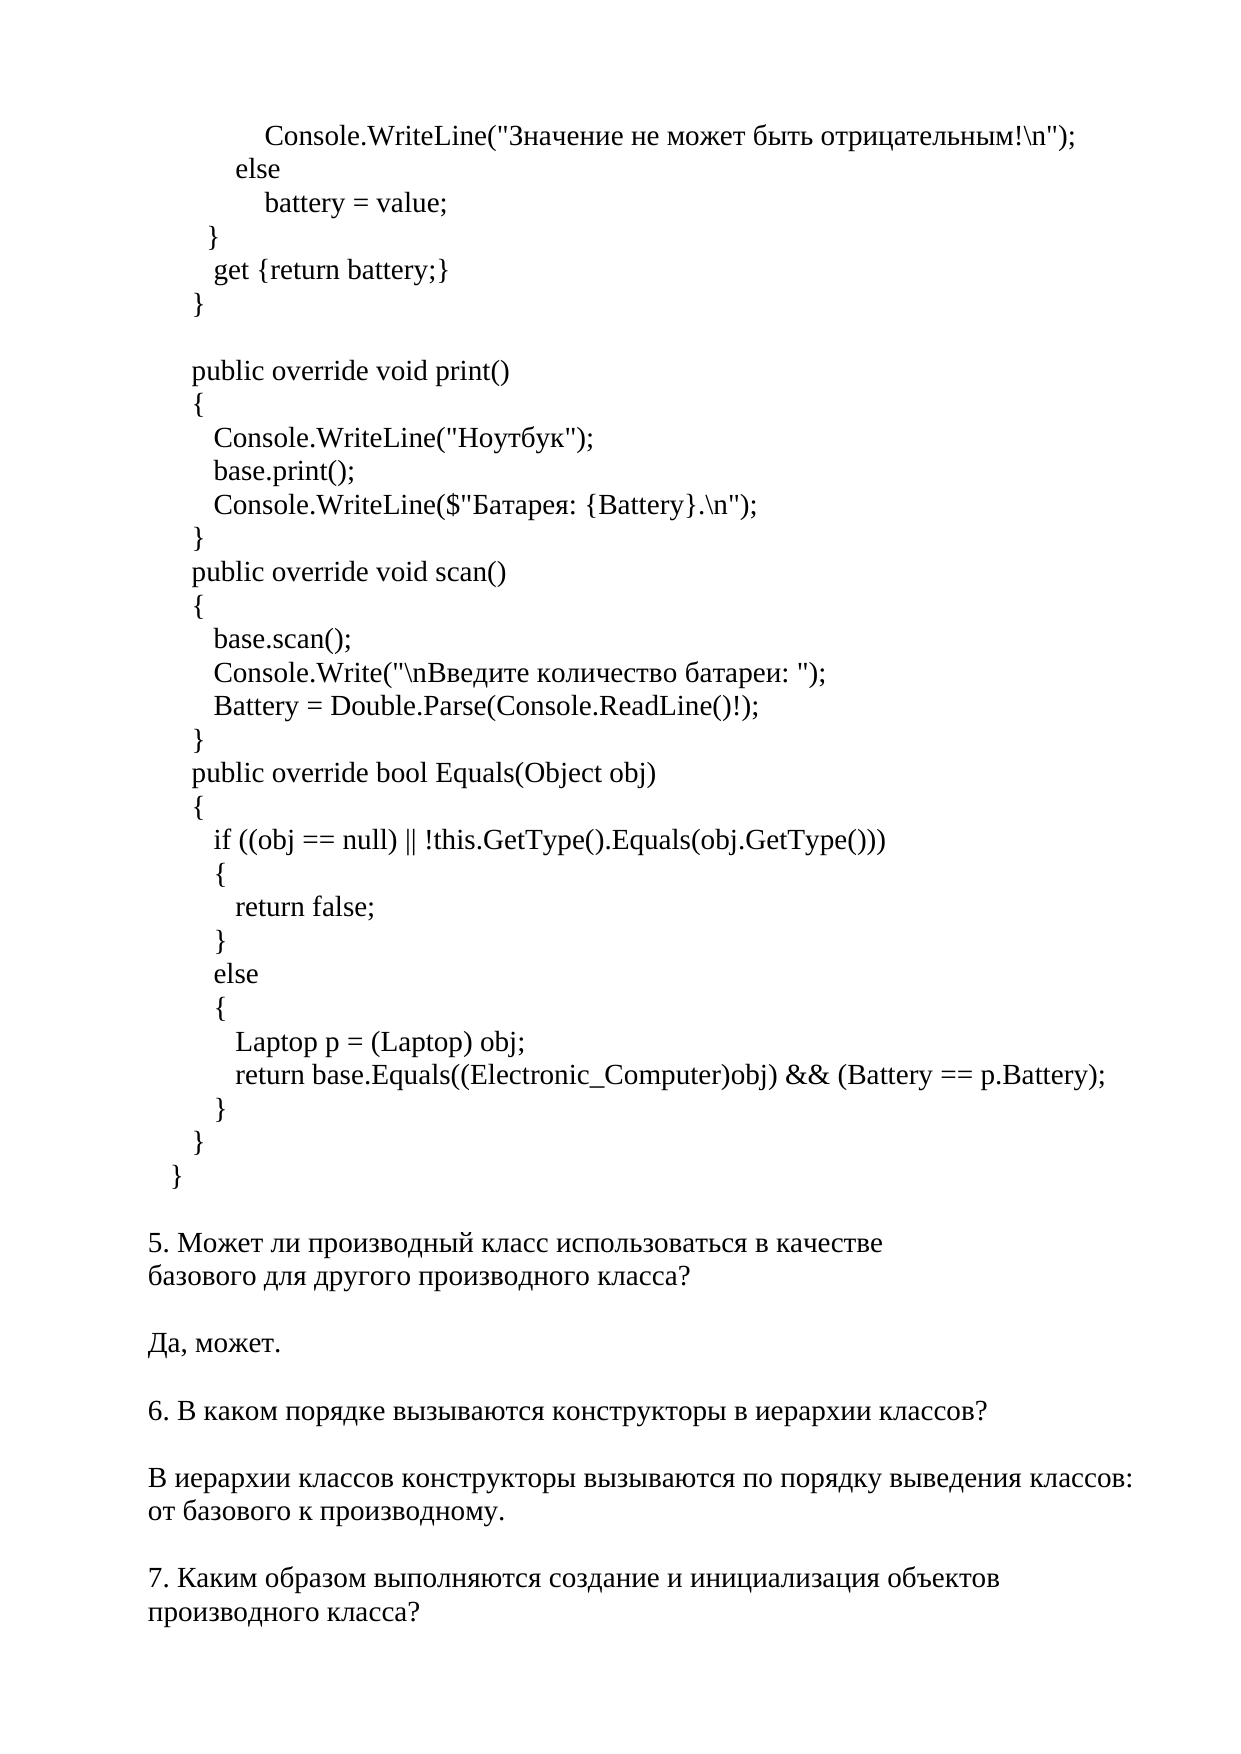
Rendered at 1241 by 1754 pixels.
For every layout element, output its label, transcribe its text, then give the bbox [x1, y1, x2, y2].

text { [148, 386, 1152, 420]
text { [148, 588, 1152, 621]
text base.print(); [148, 453, 1152, 487]
text if ((obj == null) || !this.GetType().Equals(obj.GetType())) [148, 822, 1152, 856]
text Laptop p = (Laptop) obj; [148, 1024, 1152, 1057]
text } [148, 1124, 1152, 1158]
text 7. Каким образом выполняются создание и инициализация объектов производного класса? [148, 1560, 1152, 1627]
text 6. В каком порядке вызываются конструкторы в иерархии классов? [148, 1393, 1152, 1426]
text { [148, 789, 1152, 822]
text return false; [148, 889, 1152, 923]
text public override void print() [148, 353, 1152, 386]
text Console.Write("\nВведите количество батареи: "); [148, 655, 1152, 688]
text } [148, 219, 1152, 252]
text { [148, 856, 1152, 889]
text В иерархии классов конструкторы вызываются по порядку выведения классов: от базового к производному. [148, 1460, 1152, 1527]
text Console.WriteLine("Значение не может быть отрицательным!\n"); [148, 118, 1152, 152]
text 5. Может ли производный класс использоваться в качестве базового для другого производного класса? [148, 1225, 1152, 1292]
text } [148, 923, 1152, 957]
text Да, может. [148, 1326, 1152, 1359]
text else [148, 152, 1152, 185]
text get {return battery;} [148, 252, 1152, 286]
text { [148, 990, 1152, 1024]
text } [148, 521, 1152, 554]
text } [148, 1091, 1152, 1124]
text public override bool Equals(Object obj) [148, 755, 1152, 789]
text base.scan(); [148, 621, 1152, 655]
text } [148, 722, 1152, 755]
text Battery = Double.Parse(Console.ReadLine()!); [148, 688, 1152, 722]
text return base.Equals((Electronic_Computer)obj) && (Battery == p.Battery); [148, 1057, 1152, 1091]
text } [148, 1158, 1152, 1191]
text Console.WriteLine($"Батарея: {Battery}.\n"); [148, 487, 1152, 521]
text battery = value; [148, 185, 1152, 219]
text } [148, 286, 1152, 319]
text public override void scan() [148, 554, 1152, 588]
text Console.WriteLine("Ноутбук"); [148, 420, 1152, 453]
text else [148, 957, 1152, 990]
